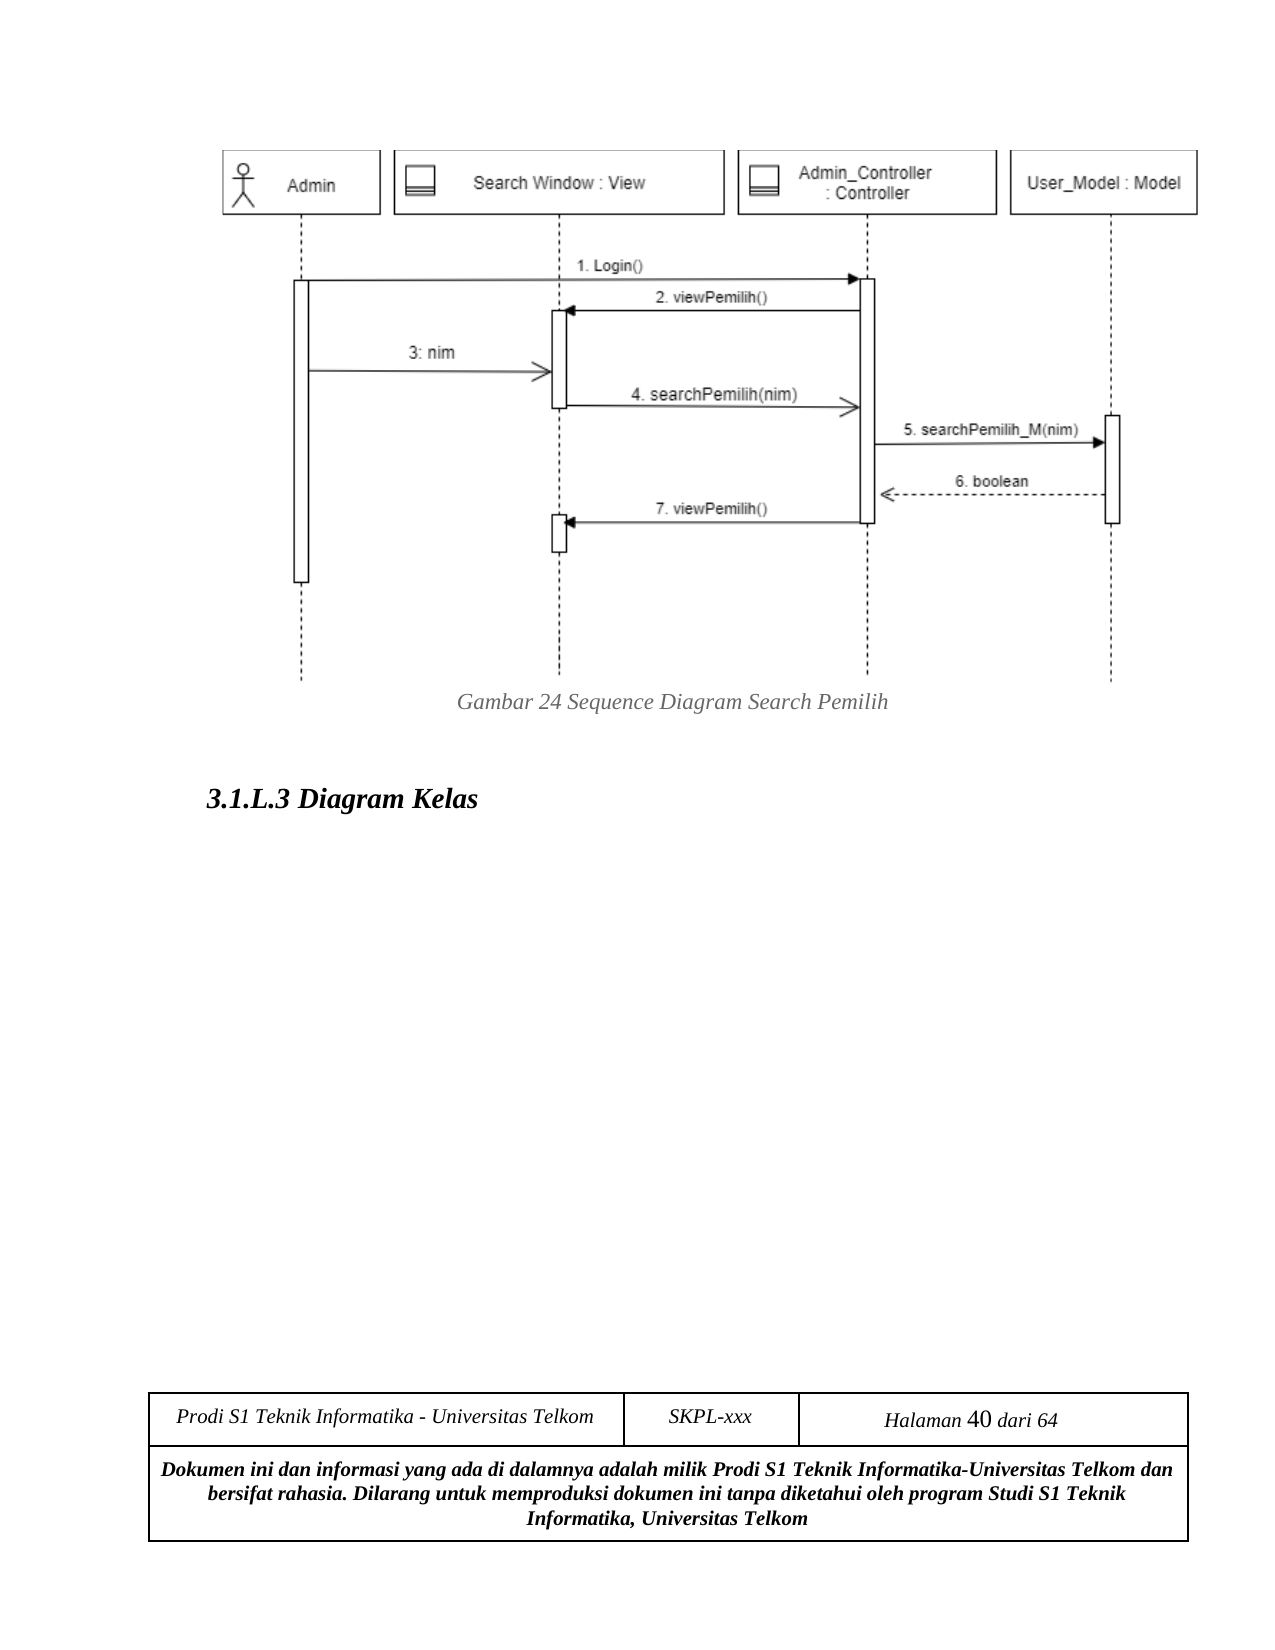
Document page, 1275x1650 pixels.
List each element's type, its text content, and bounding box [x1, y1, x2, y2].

subtitle Gambar 24 Sequence Diagram Search Pemilih [148, 688, 1125, 715]
subtitle 3.1.L.3 Diagram Kelas [162, 781, 1125, 814]
picture [222, 150, 1198, 684]
